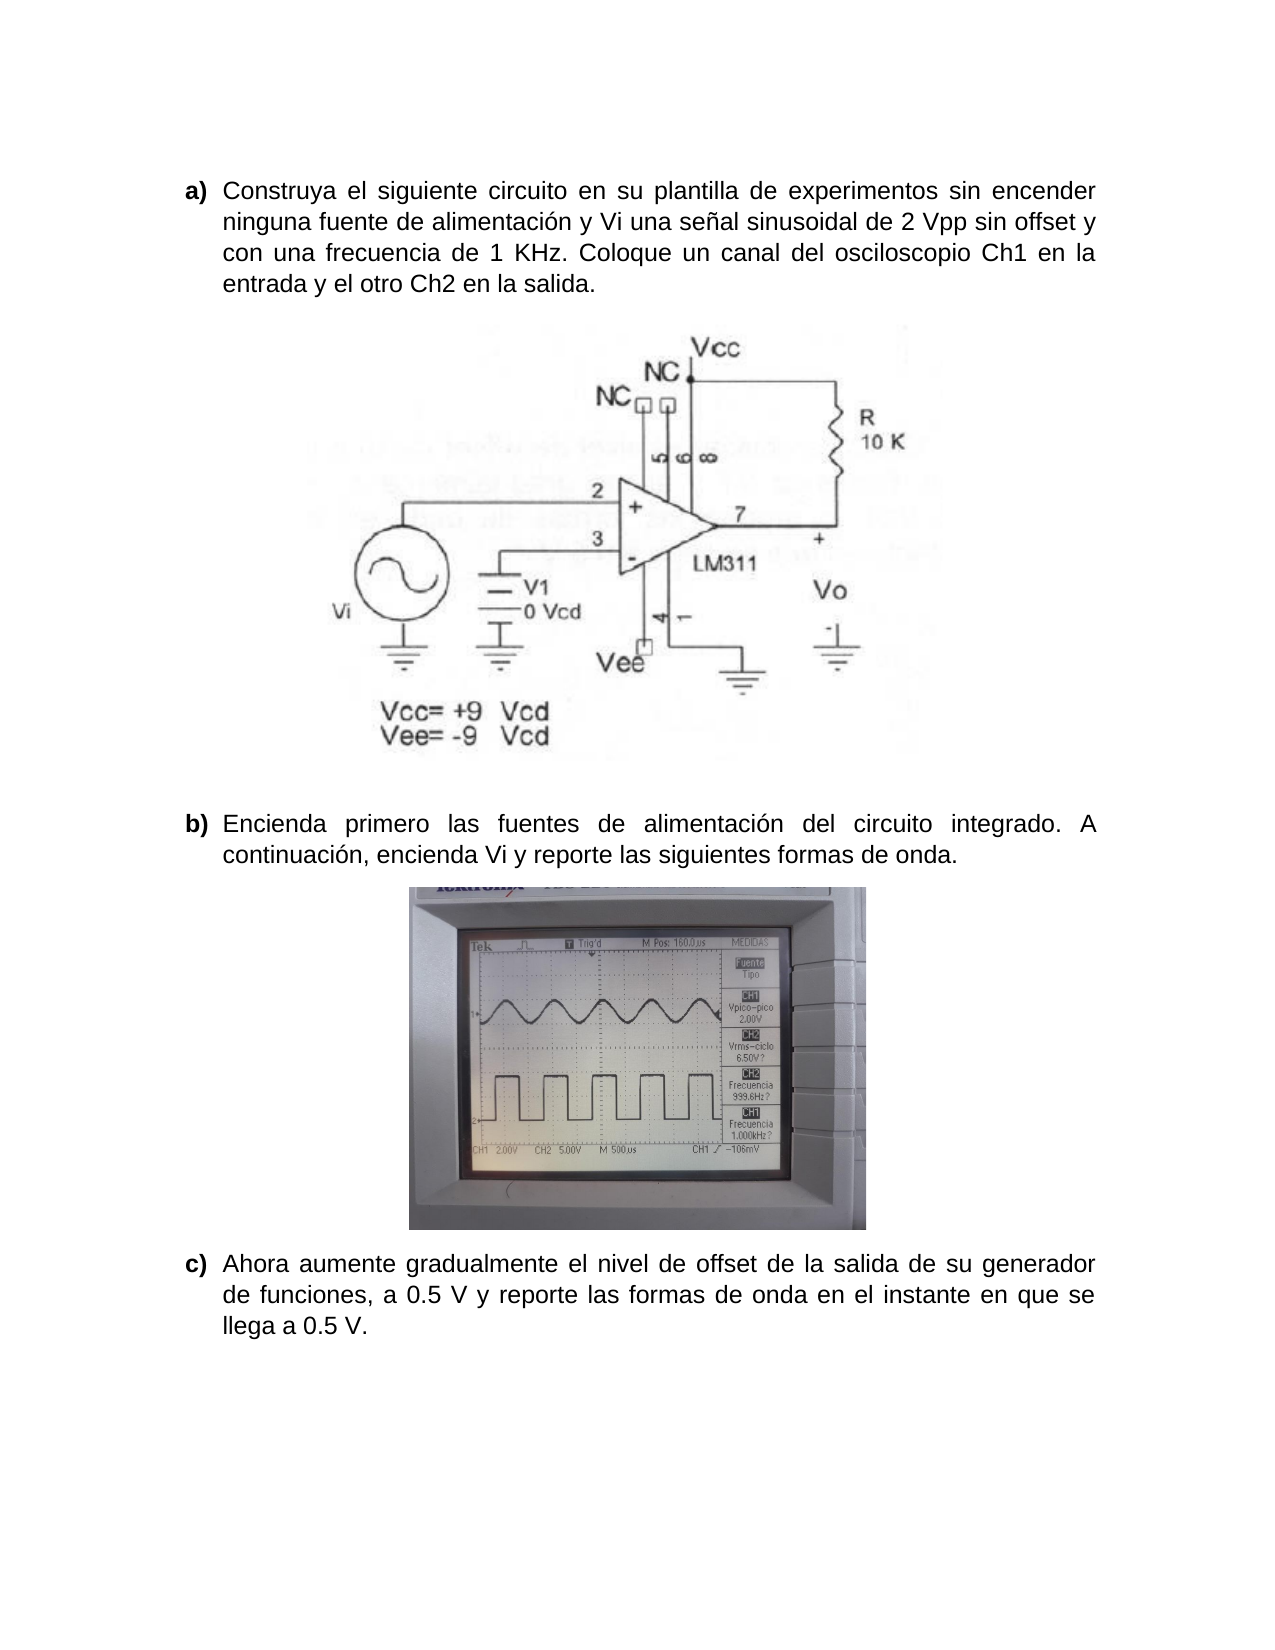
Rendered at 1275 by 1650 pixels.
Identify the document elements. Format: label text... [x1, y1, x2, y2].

list Encienda primero las fuentes de alimentación del circuito integrado. A continuación, encienda Vi y reporte las siguientes formas de onda. [185, 808, 1098, 868]
picture [409, 887, 867, 1230]
list Construya el siguiente circuito en su plantilla de experimentos sin encender ninguna fuente de alimentación y Vi una señal sinusoidal de 2 Vpp sin offset y con una frecuencia de 1 KHz. Coloque un canal del osciloscopio Ch1 en la entrada y el otro Ch2 en la salida. [185, 176, 1098, 298]
list Ahora aumente gradualmente el nivel de offset de la salida de su generador de funciones, a 0.5 V y reporte las formas de onda en el instante en que se llega a 0.5 V. [185, 1249, 1098, 1340]
